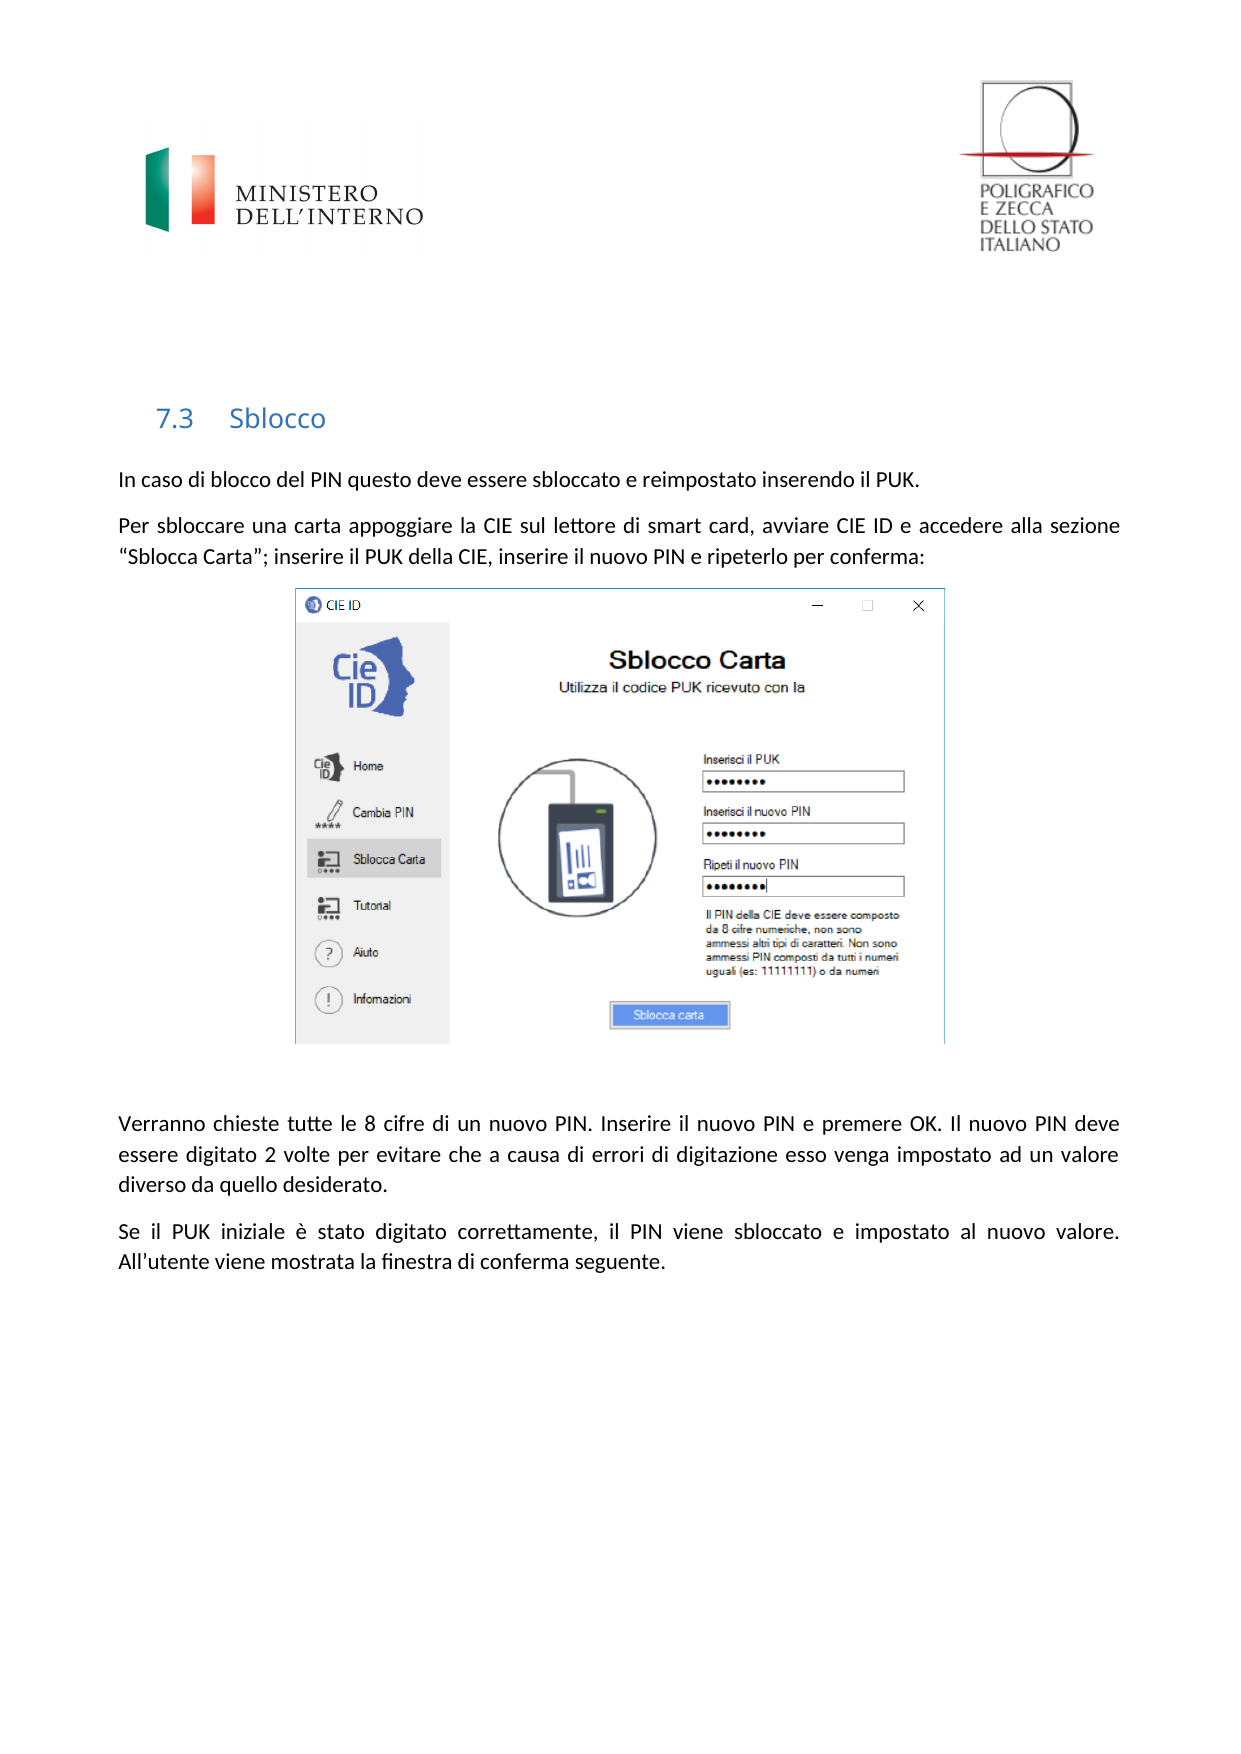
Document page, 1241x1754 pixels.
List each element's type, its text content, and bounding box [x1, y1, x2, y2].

text Verranno chieste tutte le 8 cifre di un nuovo PIN. Inserire il nuovo PIN e premere OK. Il nuovo PIN deve essere digitato 2 volte per evitare che a causa di errori di digitazione esso venga impostato ad un valore diverso da quello desiderato. [118, 1109, 1122, 1198]
picture [295, 588, 945, 1044]
text Per sbloccare una carta appoggiare la CIE sul lettore di smart card, avviare CIE ID e accedere alla sezione “Sblocca Carta”; inserire il PUK della CIE, inserire il nuovo PIN e ripeterlo per conferma: [118, 512, 1122, 570]
subtitle Sblocco [156, 400, 1122, 437]
text Se il PUK iniziale è stato digitato correttamente, il PIN viene sbloccato e impostato al nuovo valore. All’utente viene mostrata la finestra di conferma seguente. [118, 1217, 1122, 1275]
picture [118, 120, 449, 259]
text In caso di blocco del PIN questo deve essere sbloccato e reimpostato inserendo il PUK. [118, 465, 1122, 493]
